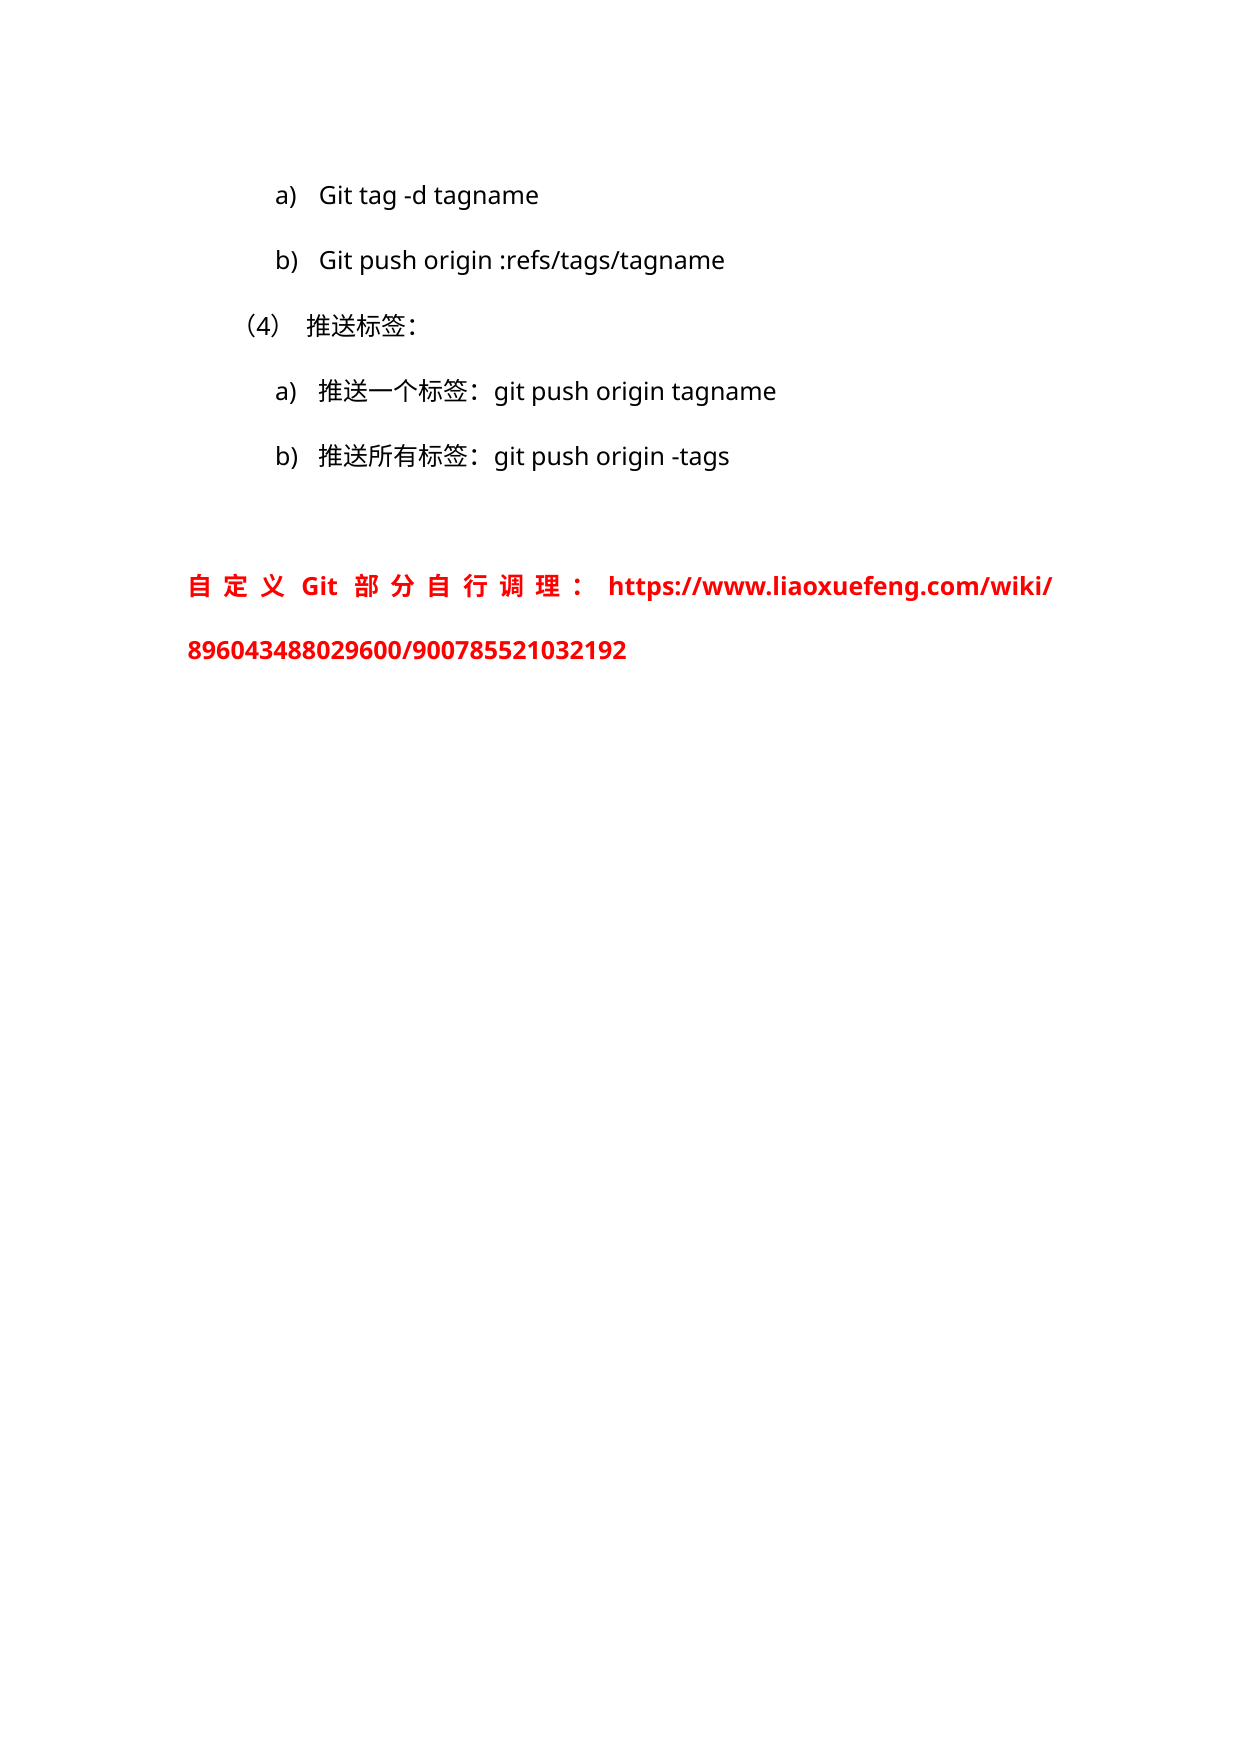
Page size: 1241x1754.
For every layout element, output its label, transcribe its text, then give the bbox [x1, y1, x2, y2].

text 自定义Git部分自行调理：https://www.liaoxuefeng.com/wiki/896043488029600/900785521032192 [187, 552, 1053, 682]
list Git push origin :refs/tags/tagname [275, 227, 1053, 292]
list Git tag -d tagname [275, 162, 1053, 227]
list 推送标签： [231, 292, 1053, 357]
list 推送所有标签：git push origin -tags [275, 422, 1053, 487]
list 推送一个标签：git push origin tagname [275, 357, 1053, 422]
